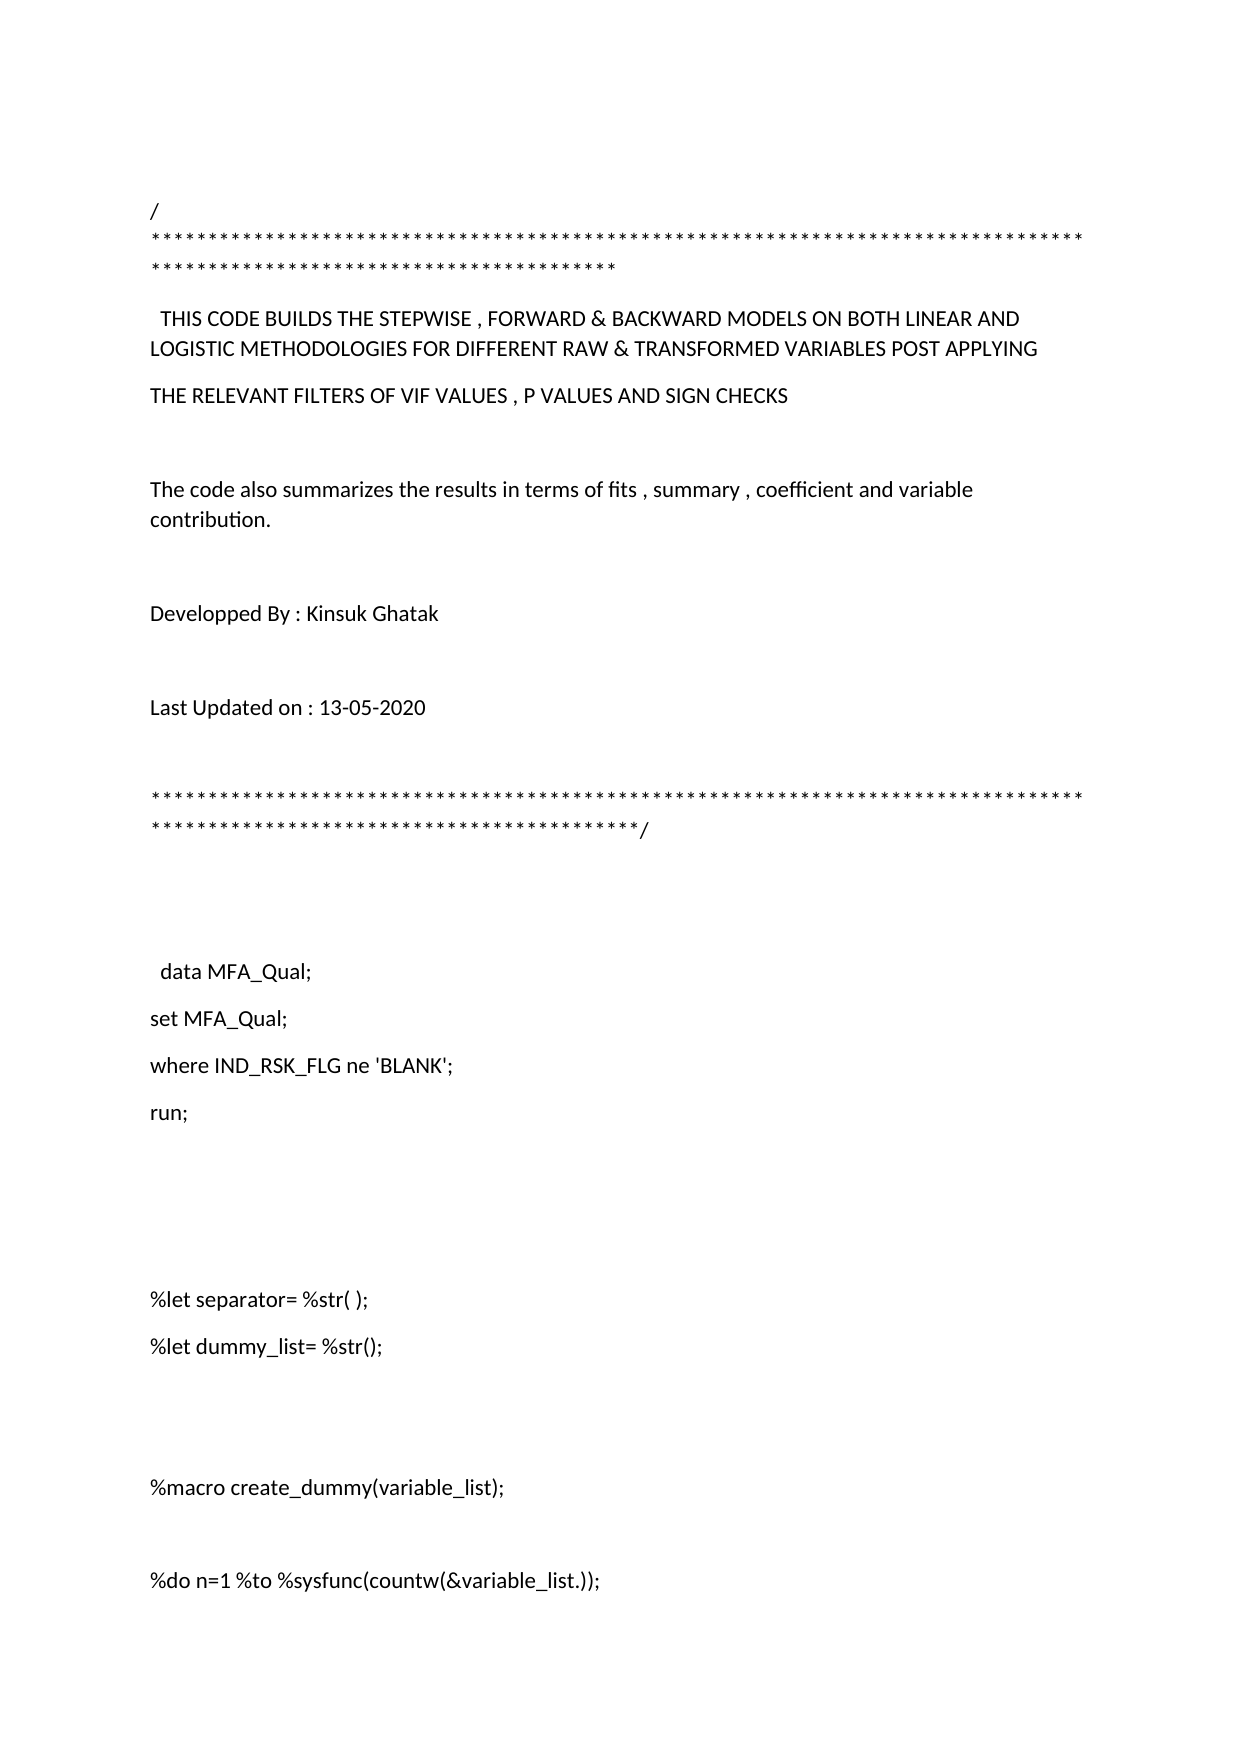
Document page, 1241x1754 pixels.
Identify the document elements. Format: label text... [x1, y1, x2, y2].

text run; [150, 1098, 1090, 1126]
text data MFA_Qual; [150, 957, 1090, 985]
text /*************************************************************************************************************************** [150, 197, 1090, 285]
text Last Updated on : 13-05-2020 [150, 693, 1090, 721]
text %let dummy_list= %str(); [150, 1332, 1090, 1360]
text %let separator= %str( ); [150, 1285, 1090, 1313]
text %macro create_dummy(variable_list); [150, 1473, 1090, 1501]
text THE RELEVANT FILTERS OF VIF VALUES , P VALUES AND SIGN CHECKS [150, 381, 1090, 409]
text THIS CODE BUILDS THE STEPWISE , FORWARD & BACKWARD MODELS ON BOTH LINEAR AND LOGISTIC METHODOLOGIES FOR DIFFERENT RAW & TRANSFORMED VARIABLES POST APPLYING [150, 304, 1090, 362]
text *****************************************************************************************************************************/ [150, 786, 1090, 845]
text where IND_RSK_FLG ne 'BLANK'; [150, 1051, 1090, 1079]
text %do n=1 %to %sysfunc(countw(&variable_list.)); [150, 1567, 1090, 1595]
text set MFA_Qual; [150, 1004, 1090, 1032]
text The code also summarizes the results in terms of fits , summary , coefficient and variable contribution. [150, 475, 1090, 533]
text Developped By : Kinsuk Ghatak [150, 599, 1090, 627]
